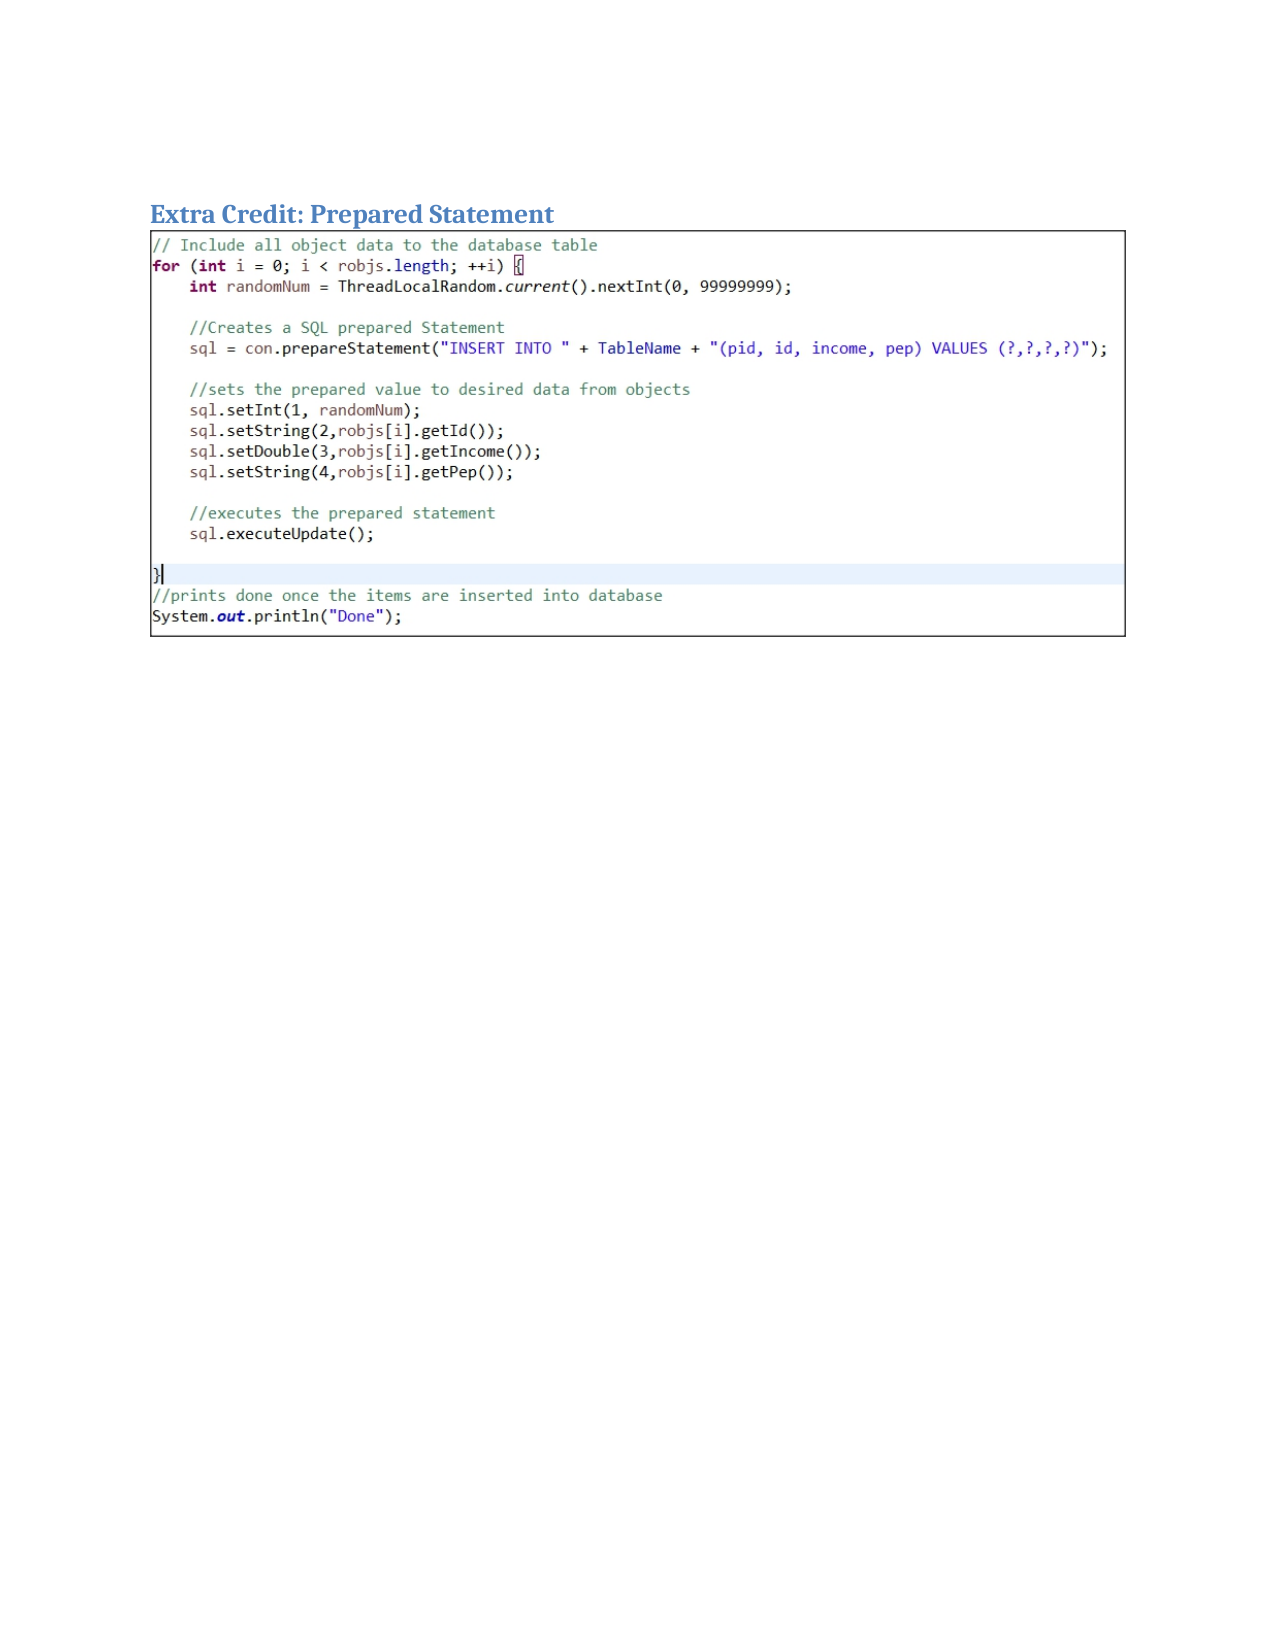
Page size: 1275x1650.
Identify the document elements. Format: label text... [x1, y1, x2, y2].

subtitle Extra Credit: Prepared Statement [150, 199, 1125, 230]
picture [150, 230, 1126, 637]
